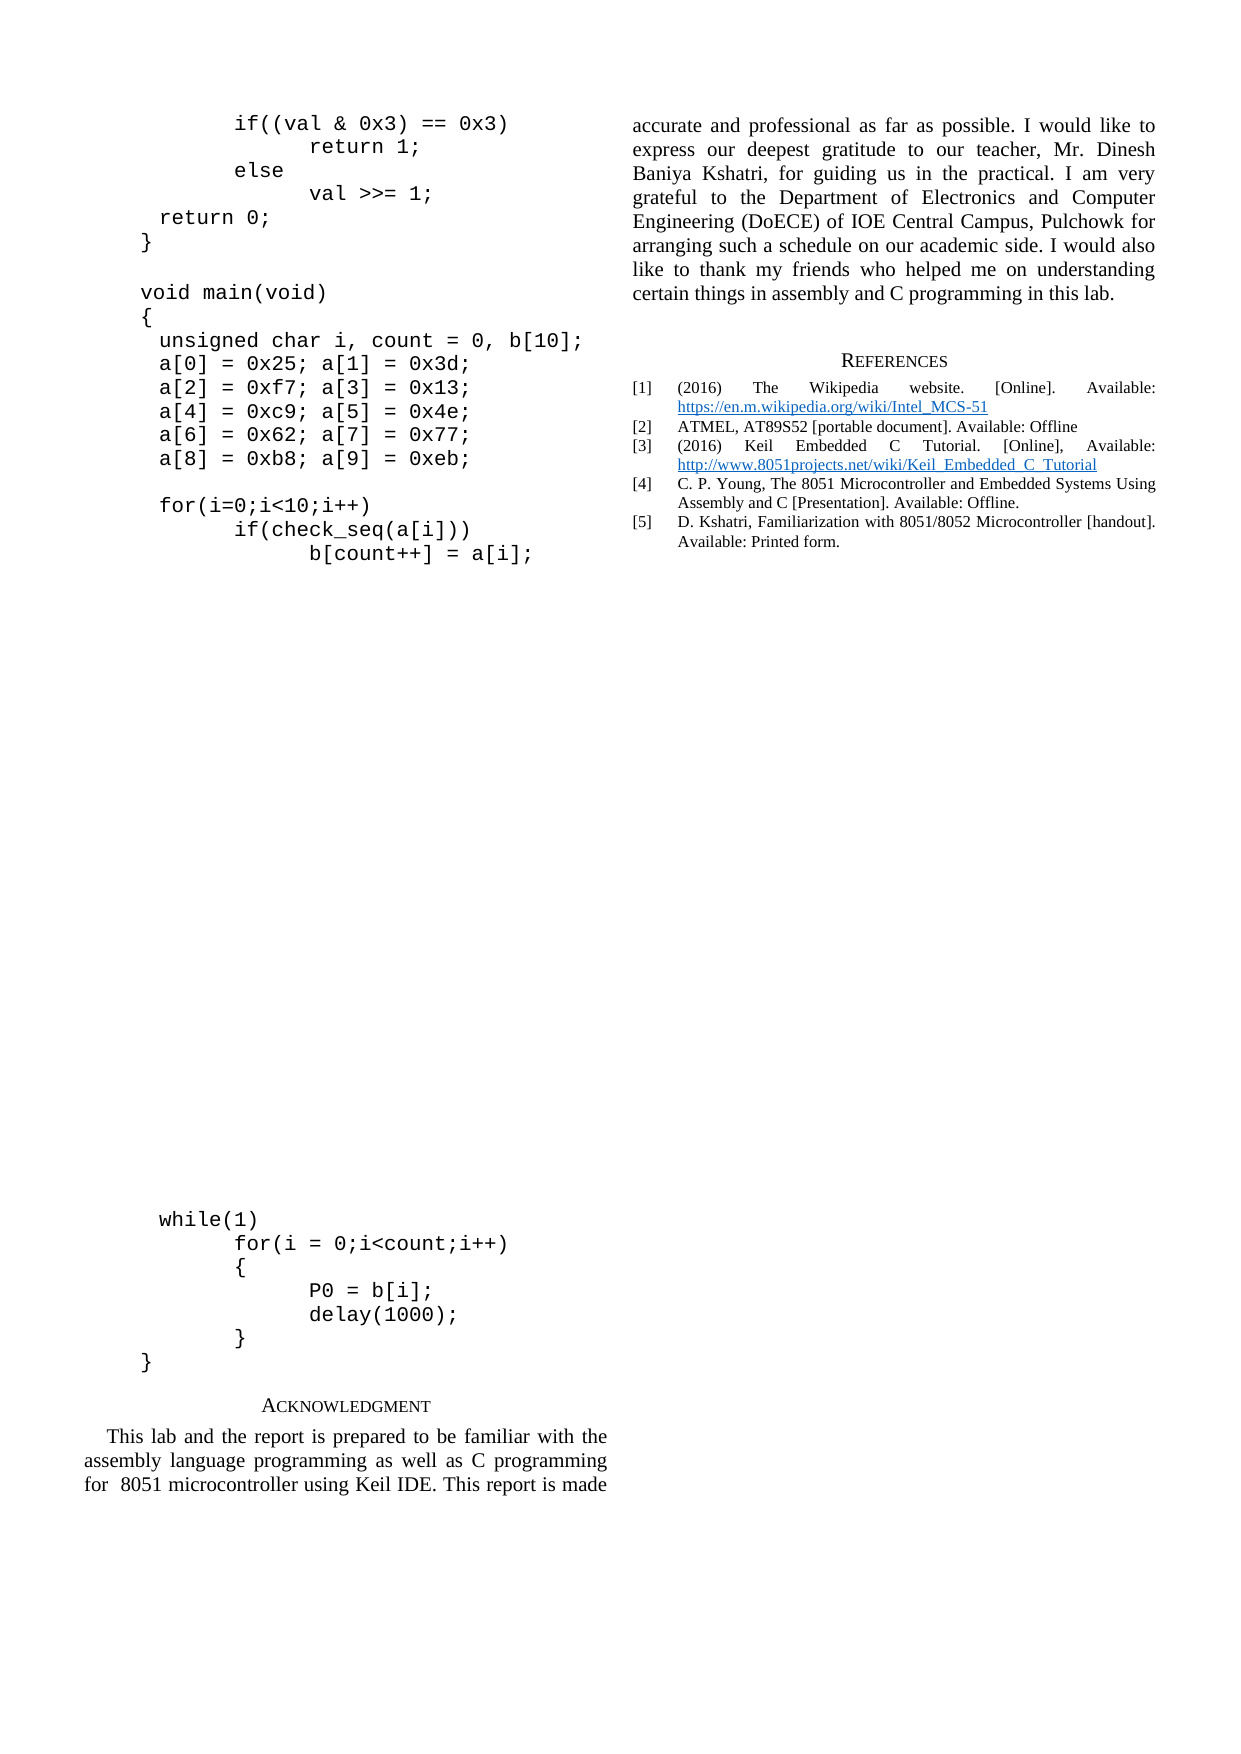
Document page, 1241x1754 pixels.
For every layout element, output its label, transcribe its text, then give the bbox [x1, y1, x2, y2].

list a[8] = 0xb8; a[9] = 0xeb; [140, 448, 608, 472]
list delay(1000); [140, 1303, 608, 1327]
text [3] (2016) Keil Embedded C Tutorial. [Online], Available: http://www.8051projects.net/wiki/Keil_Embedded_C_Tutorial [632, 436, 1156, 474]
list for(i=0;i<10;i++) [140, 495, 608, 519]
list if((val & 0x3) == 0x3) [140, 112, 608, 136]
list a[6] = 0x62; a[7] = 0x77; [140, 424, 608, 448]
list } [140, 1327, 608, 1351]
text [2] ATMEL, AT89S52 [portable document]. Available: Offline [632, 416, 1156, 436]
list return 0; [140, 207, 608, 231]
list P0 = b[i]; [140, 1280, 608, 1303]
list unsigned char i, count = 0, b[10]; [140, 330, 608, 353]
list while(1) [140, 1209, 608, 1233]
list { [140, 1256, 608, 1280]
text References [632, 348, 1156, 372]
text [5] D. Kshatri, Familiarization with 8051/8052 Microcontroller [handout]. Available: Printed form. [632, 512, 1156, 551]
list a[2] = 0xf7; a[3] = 0x13; [140, 377, 608, 401]
text [1] (2016) The Wikipedia website. [Online]. Available: https://en.m.wikipedia.org/wiki/Intel_MCS-51 [632, 378, 1156, 416]
list a[4] = 0xc9; a[5] = 0x4e; [140, 401, 608, 424]
text Acknowledgment [84, 1393, 608, 1417]
list } [140, 231, 608, 254]
text [4] C. P. Young, The 8051 Microcontroller and Embedded Systems Using Assembly and C [Presentation]. Available: Offline. [632, 474, 1156, 512]
list for(i = 0;i<count;i++) [140, 1233, 608, 1256]
list val >>= 1; [140, 183, 608, 207]
list void main(void) [140, 282, 608, 306]
list return 1; [140, 136, 608, 160]
list { [140, 306, 608, 330]
list b[count++] = a[i]; [140, 542, 608, 566]
list else [140, 160, 608, 183]
list if(check_seq(a[i])) [140, 519, 608, 542]
list } [140, 1351, 608, 1374]
text This lab and the report is prepared to be familiar with the assembly language programming as well as C programming for 8051 microcontroller using Keil IDE. This report is made accurate and professional as far as possible. I would like to express our deepest gratitude to our teacher, Mr. Dinesh Baniya Kshatri, for guiding us in the practical. I am very grateful to the Department of Electronics and Computer Engineering (DoECE) of IOE Central Campus, Pulchowk for arranging such a schedule on our academic side. I would also like to thank my friends who helped me on understanding certain things in assembly and C programming in this lab. [632, 112, 1156, 305]
list a[0] = 0x25; a[1] = 0x3d; [140, 353, 608, 377]
